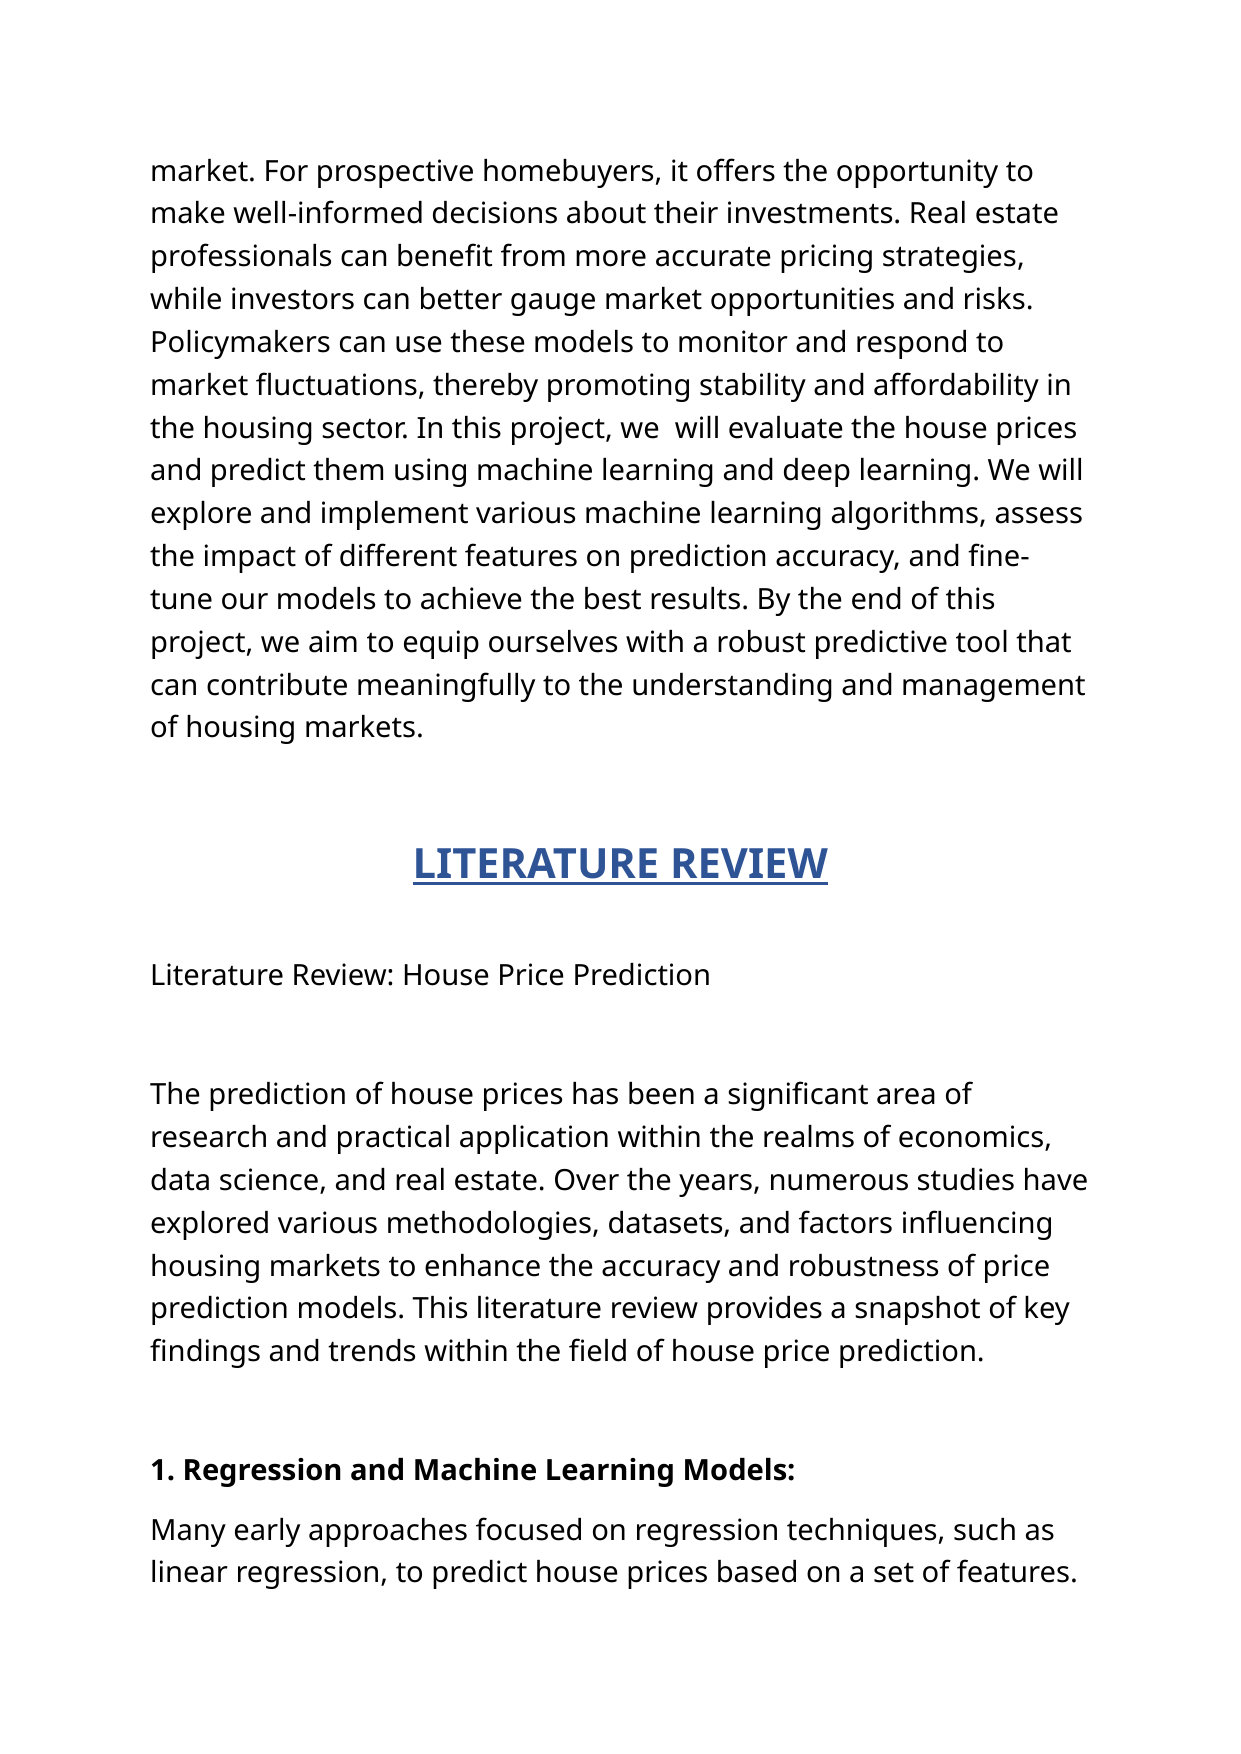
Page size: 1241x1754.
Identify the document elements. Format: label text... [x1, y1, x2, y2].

text 1. Regression and Machine Learning Models: [150, 1449, 1090, 1489]
text Literature Review: House Price Prediction [150, 954, 1090, 994]
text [150, 1509, 1090, 1591]
text The prediction of house prices has been a significant area of research and practical application within the realms of economics, data science, and real estate. Over the years, numerous studies have explored various methodologies, datasets, and factors influencing housing markets to enhance the accuracy and robustness of price prediction models. This literature review provides a snapshot of key findings and trends within the field of house price prediction. [150, 1073, 1090, 1370]
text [150, 150, 1090, 746]
subtitle LITERATURE REVIEW [150, 834, 1090, 891]
